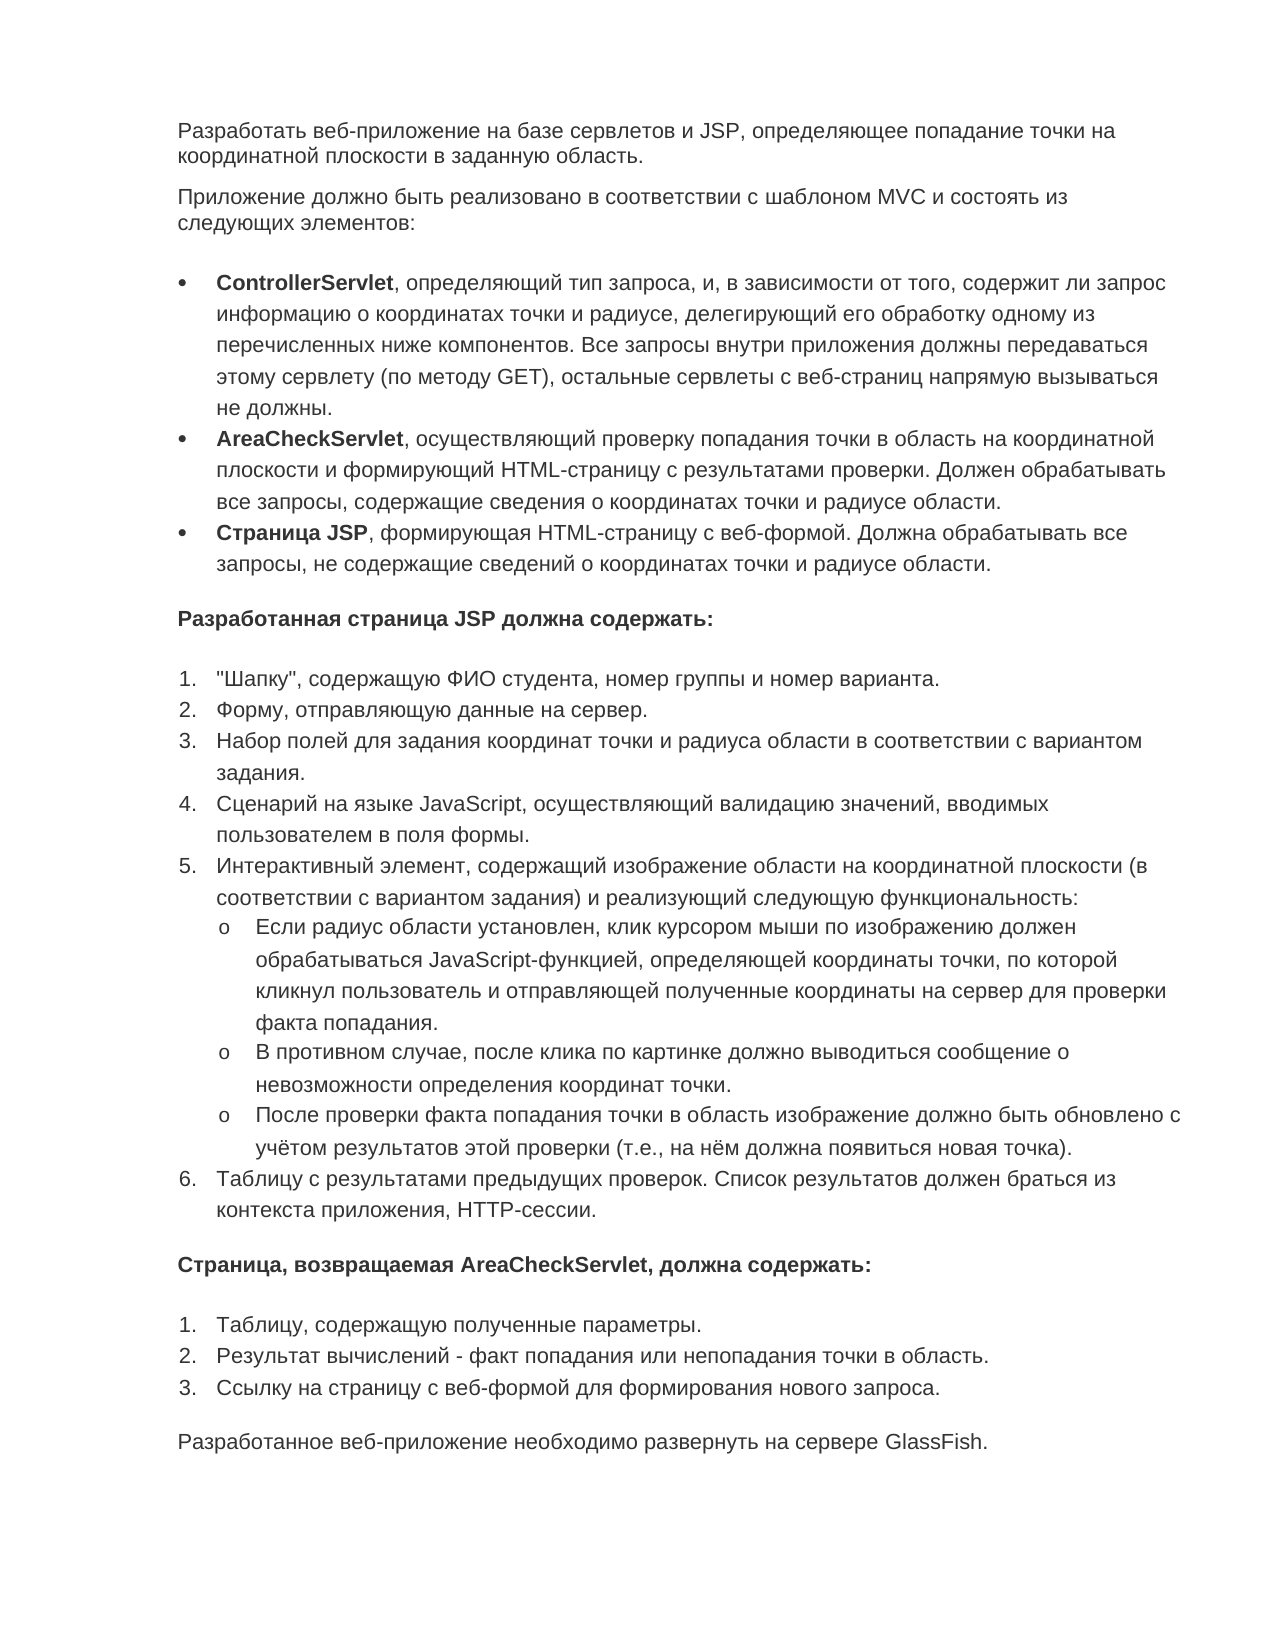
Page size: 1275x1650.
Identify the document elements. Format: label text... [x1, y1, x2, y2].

list Таблицу с результатами предыдущих проверок. Список результатов должен браться из контекста приложения, HTTP-сессии. [179, 1160, 1186, 1222]
list Страница JSP, формирующая HTML-страницу с веб-формой. Должна обрабатывать все запросы, не содержащие сведений о координатах точки и радиусе области. [179, 514, 1186, 576]
list Ссылку на страницу с веб-формой для формирования нового запроса. [179, 1368, 1186, 1399]
list Если радиус области установлен, клик курсором мыши по изображению должен обрабатываться JavaScript-функцией, определяющей координаты точки, по которой кликнул пользователь и отправляющей полученные координаты на сервер для проверки факта попадания. [218, 910, 1186, 1035]
list "Шапку", содержащую ФИО студента, номер группы и номер варианта. [179, 660, 1186, 691]
list В противном случае, после клика по картинке должно выводиться сообщение о невозможности определения координат точки. [218, 1035, 1186, 1097]
text Разработать веб-приложение на базе сервлетов и JSP, определяющее попадание точки на координатной плоскости в заданную область. [177, 118, 1186, 168]
list Интерактивный элемент, содержащий изображение области на координатной плоскости (в соответствии с вариантом задания) и реализующий следующую функциональность: [179, 847, 1186, 910]
list После проверки факта попадания точки в область изображение должно быть обновлено с учётом результатов этой проверки (т.е., на нём должна появиться новая точка). [218, 1097, 1186, 1160]
list Таблицу, содержащую полученные параметры. [179, 1306, 1186, 1337]
text Разработанная страница JSP должна содержать: [177, 605, 1186, 631]
text Приложение должно быть реализовано в соответствии с шаблоном MVC и состоять из следующих элементов: [177, 184, 1186, 234]
list Форму, отправляющую данные на сервер. [179, 691, 1186, 722]
text Разработанное веб-приложение необходимо развернуть на сервере GlassFish. [177, 1429, 1186, 1454]
list AreaCheckServlet, осуществляющий проверку попадания точки в область на координатной плоскости и формирующий HTML-страницу с результатами проверки. Должен обрабатывать все запросы, содержащие сведения о координатах точки и радиусе области. [179, 420, 1186, 514]
list ControllerServlet, определяющий тип запроса, и, в зависимости от того, содержит ли запрос информацию о координатах точки и радиусе, делегирующий его обработку одному из перечисленных ниже компонентов. Все запросы внутри приложения должны передаваться этому сервлету (по методу GET), остальные сервлеты с веб-страниц напрямую вызываться не должны. [179, 264, 1186, 420]
list Результат вычислений - факт попадания или непопадания точки в область. [179, 1337, 1186, 1368]
list Набор полей для задания координат точки и радиуса области в соответствии с вариантом задания. [179, 722, 1186, 785]
text Страница, возвращаемая AreaCheckServlet, должна содержать: [177, 1251, 1186, 1277]
list Сценарий на языке JavaScript, осуществляющий валидацию значений, вводимых пользователем в поля формы. [179, 785, 1186, 847]
